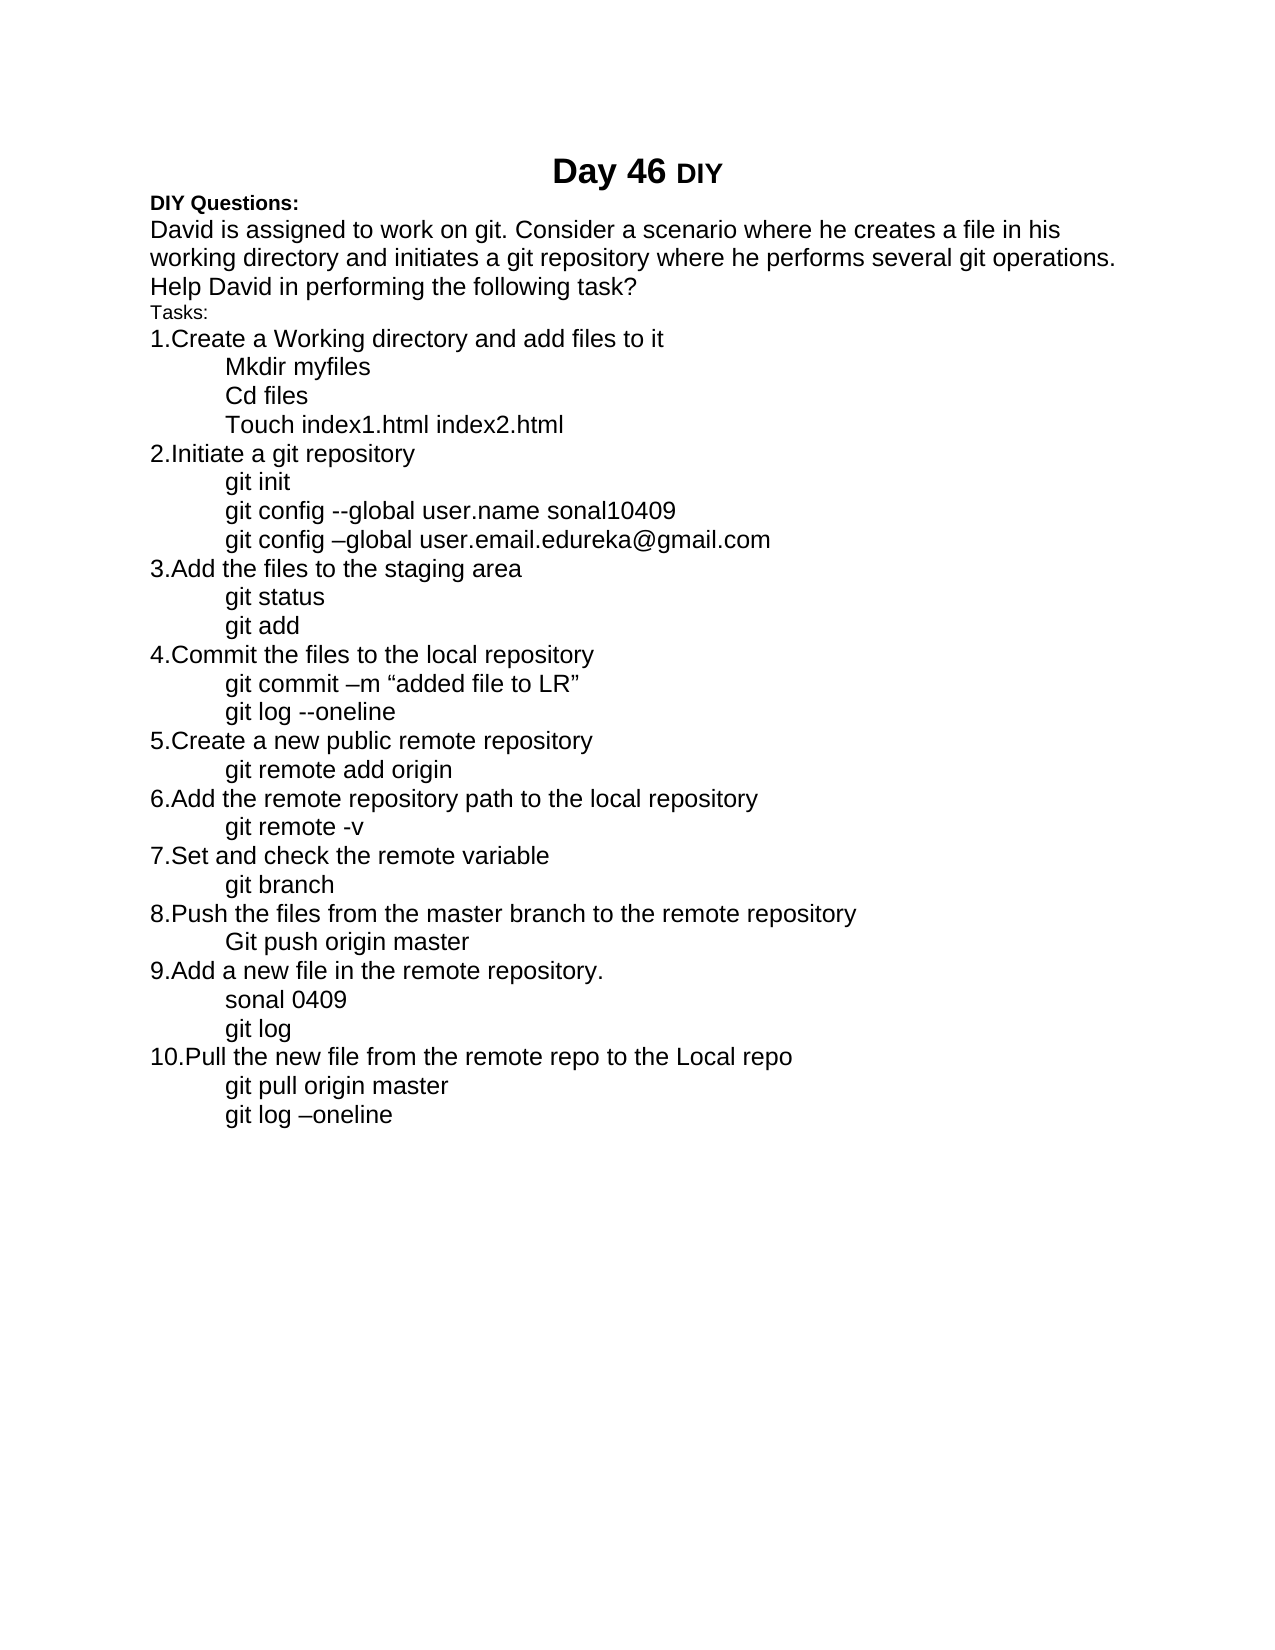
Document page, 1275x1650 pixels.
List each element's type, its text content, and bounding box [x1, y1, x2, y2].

text David is assigned to work on git. Consider a scenario where he creates a file in his working directory and initiates a git repository where he performs several git operations. Help David in performing the following task? [150, 215, 1125, 301]
text git branch [150, 870, 1125, 899]
text git init [150, 467, 1125, 496]
text 9.Add a new file in the remote repository. [150, 956, 1125, 985]
text git remote -v [150, 812, 1125, 841]
text git pull origin master [150, 1071, 1125, 1100]
text git log --oneline [150, 697, 1125, 726]
text git add [150, 611, 1125, 640]
text 6.Add the remote repository path to the local repository [150, 784, 1125, 812]
text git config –global user.email.edureka@gmail.com [150, 525, 1125, 554]
text git status [150, 582, 1125, 611]
text DIY Questions: [150, 191, 1125, 215]
text Git push origin master [150, 927, 1125, 956]
text 1.Create a Working directory and add files to it [150, 324, 1125, 352]
text Cd files [150, 381, 1125, 410]
text 10.Pull the new file from the remote repo to the Local repo [150, 1042, 1125, 1071]
text 7.Set and check the remote variable [150, 841, 1125, 870]
text 2.Initiate a git repository [150, 439, 1125, 467]
text 8.Push the files from the master branch to the remote repository [150, 899, 1125, 927]
text Touch index1.html index2.html [150, 410, 1125, 439]
text 3.Add the files to the staging area [150, 554, 1125, 582]
text git remote add origin [150, 755, 1125, 784]
text 5.Create a new public remote repository [150, 726, 1125, 755]
text git log –oneline [150, 1100, 1125, 1129]
text Day 46 DIY [150, 150, 1125, 191]
text git log [150, 1014, 1125, 1042]
text 4.Commit the files to the local repository [150, 640, 1125, 669]
text git config --global user.name sonal10409 [150, 496, 1125, 525]
text git commit –m “added file to LR” [150, 669, 1125, 697]
text sonal 0409 [150, 985, 1125, 1014]
text Tasks: [150, 301, 1125, 324]
text Mkdir myfiles [150, 352, 1125, 381]
